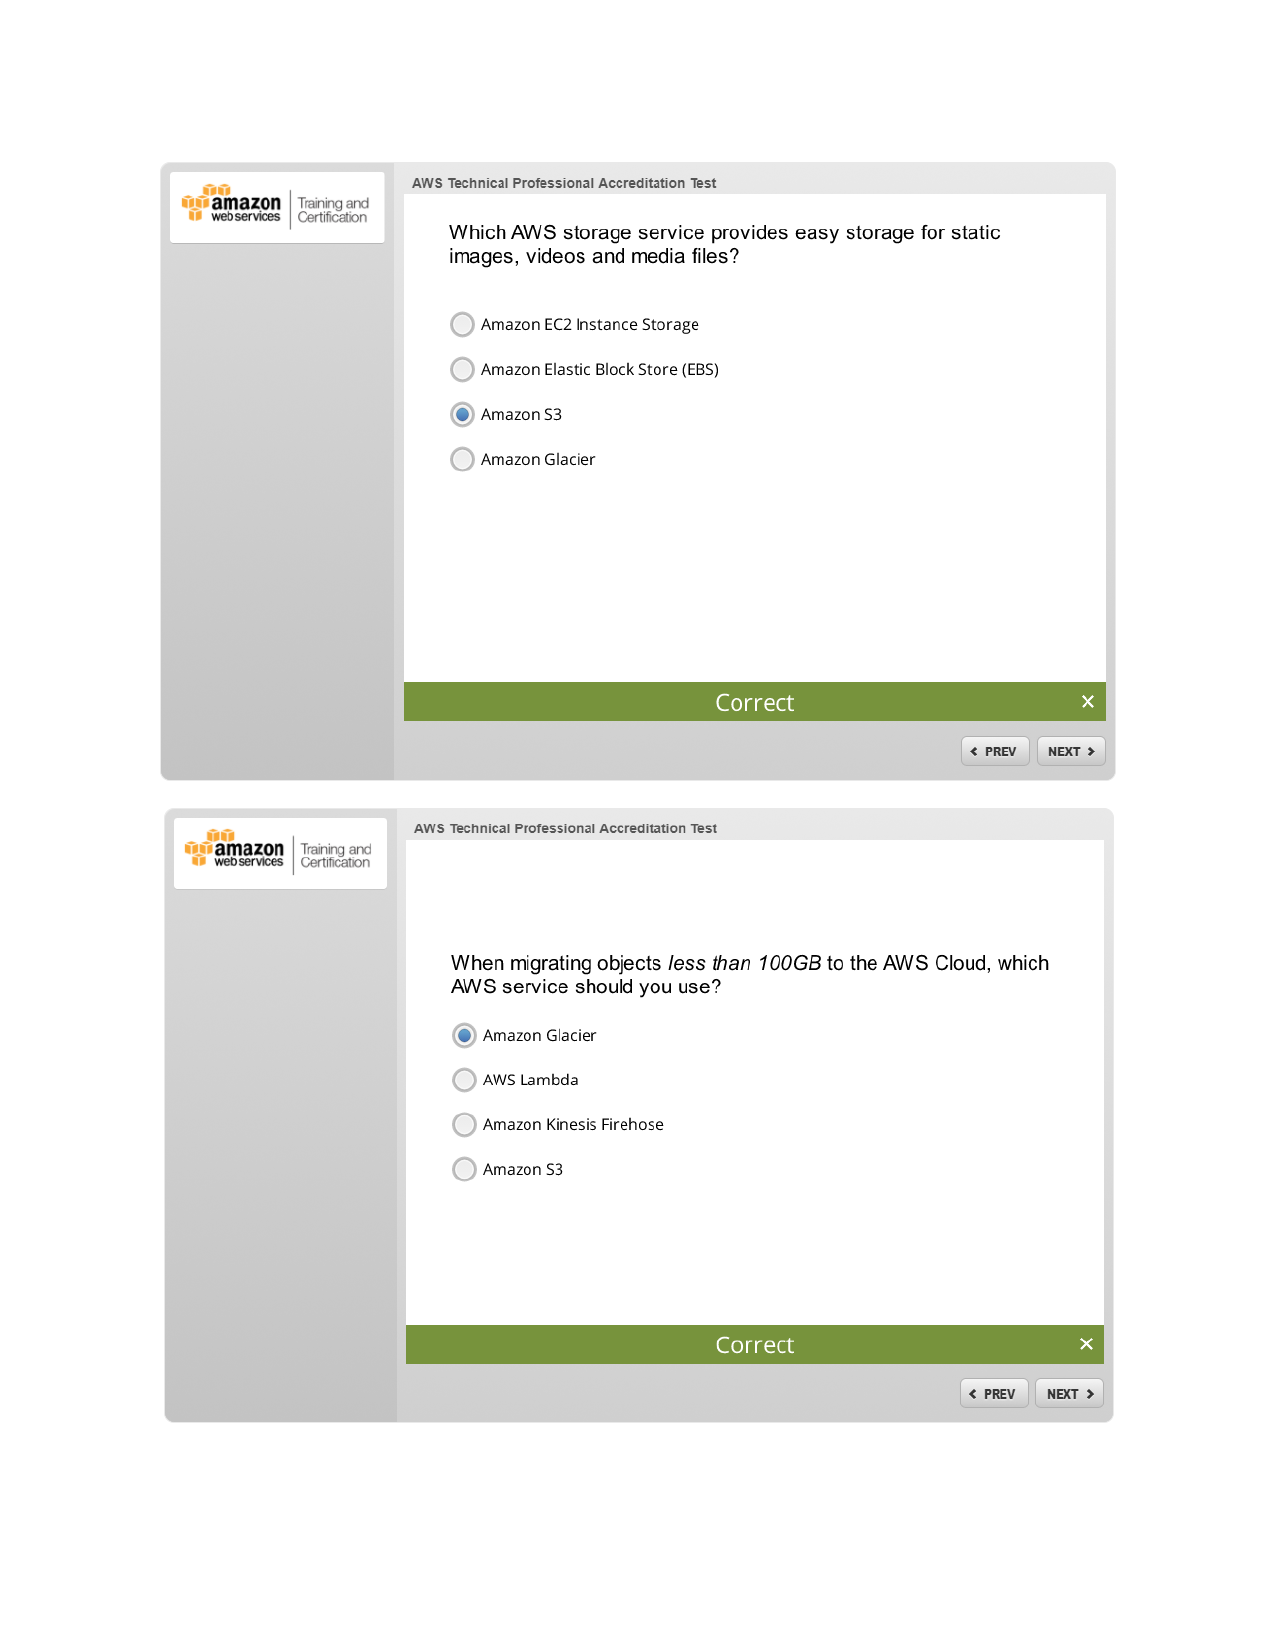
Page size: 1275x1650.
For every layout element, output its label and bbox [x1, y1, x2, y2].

picture [150, 794, 1125, 1437]
picture [150, 150, 1125, 792]
